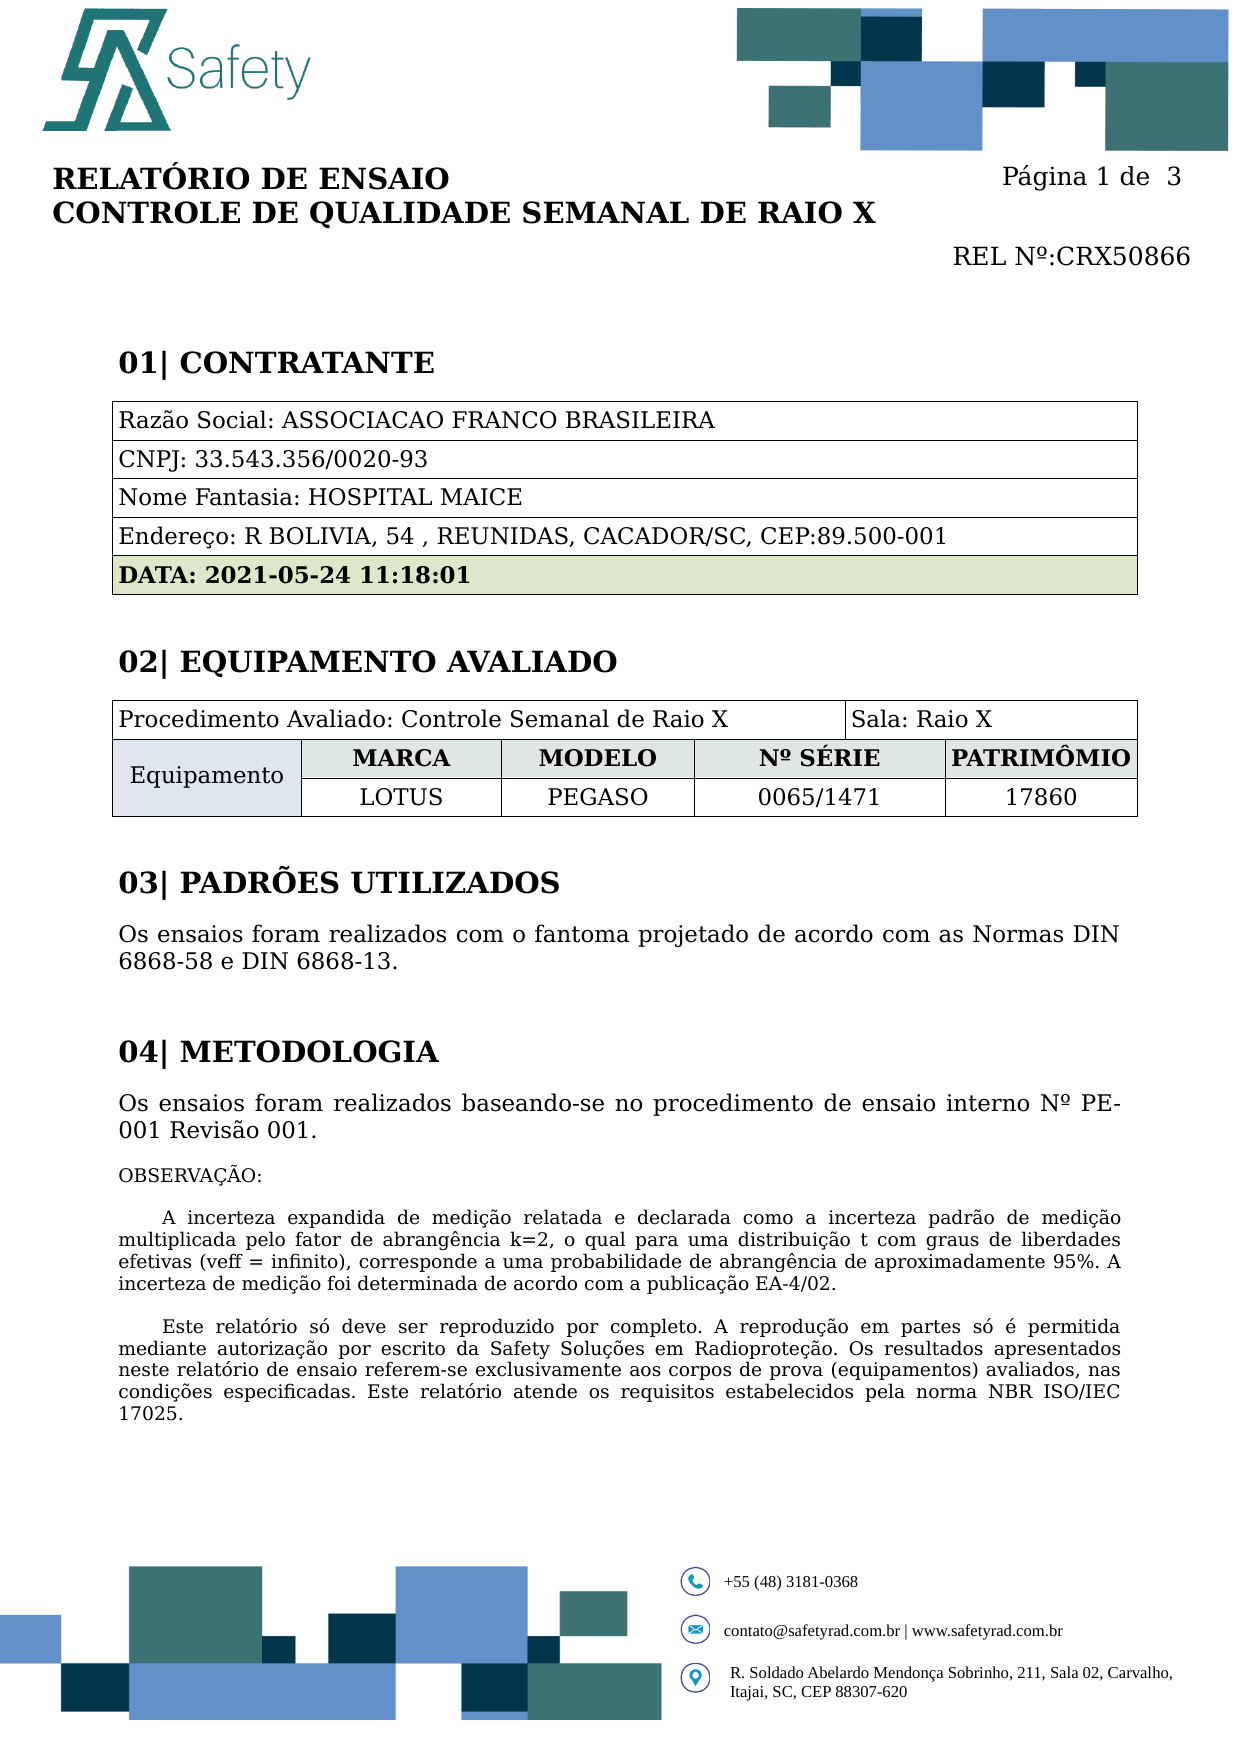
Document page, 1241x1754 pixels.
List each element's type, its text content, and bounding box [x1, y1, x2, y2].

table_cell Equipamento [113, 740, 301, 816]
table_cell DATA: 2021-05-24 11:18:01 [113, 556, 1137, 594]
text 02| EQUIPAMENTO AVALIADO [118, 645, 1122, 679]
picture [680, 1566, 710, 1596]
table_cell MARCA [302, 740, 501, 777]
table_cell LOTUS [302, 779, 501, 816]
table_cell 17860 [946, 779, 1137, 816]
table_cell 0065/1471 [695, 779, 945, 816]
table_header Procedimento Avaliado: Controle Semanal de Raio X [113, 701, 845, 738]
table_cell PEGASO [502, 779, 694, 816]
picture [0, 1566, 662, 1720]
picture [42, 8, 311, 131]
table_cell PATRIMÔMIO [946, 740, 1137, 777]
table_cell Endereço: R BOLIVIA, 54 , REUNIDAS, CACADOR/SC, CEP:89.500-001 [113, 518, 1137, 555]
text 01| CONTRATANTE [118, 346, 1122, 380]
text 03| PADRÕES UTILIZADOS [118, 866, 1122, 900]
picture [736, 8, 1229, 151]
table_header Razão Social: ASSOCIACAO FRANCO BRASILEIRA [113, 402, 1137, 439]
table_header Sala: Raio X [846, 701, 1137, 738]
text A incerteza expandida de medição relatada e declarada como a incerteza padrão de medição multiplicada pelo fator de abrangência k=2, o qual para uma distribuição t com graus de liberdades efetivas (veff = infinito), corresponde a uma probabilidade de abrangência de aproximadamente 95%. A incerteza de medição foi determinada de acordo com a publicação EA-4/02. [118, 1207, 1122, 1295]
text 04| METODOLOGIA [118, 1035, 1122, 1070]
text OBSERVAÇÃO: [118, 1165, 1122, 1187]
table_cell CNPJ: 33.543.356/0020-93 [113, 441, 1137, 478]
table_cell Nome Fantasia: HOSPITAL MAICE [113, 479, 1137, 517]
table_cell Nº SÉRIE [695, 740, 945, 777]
picture [680, 1614, 710, 1644]
text Este relatório só deve ser reproduzido por completo. A reprodução em partes só é permitida mediante autorização por escrito da Safety Soluções em Radioproteção. Os resultados apresentados neste relatório de ensaio referem-se exclusivamente aos corpos de prova (equipamentos) avaliados, nas condições especificadas. Este relatório atende os requisitos estabelecidos pela norma NBR ISO/IEC 17025. [118, 1316, 1122, 1425]
table_cell MODELO [502, 740, 694, 777]
picture [680, 1663, 710, 1693]
text Os ensaios foram realizados baseando-se no procedimento de ensaio interno Nº PE-001 Revisão 001. [118, 1091, 1122, 1144]
text Os ensaios foram realizados com o fantoma projetado de acordo com as Normas DIN 6868-58 e DIN 6868-13. [118, 921, 1122, 974]
